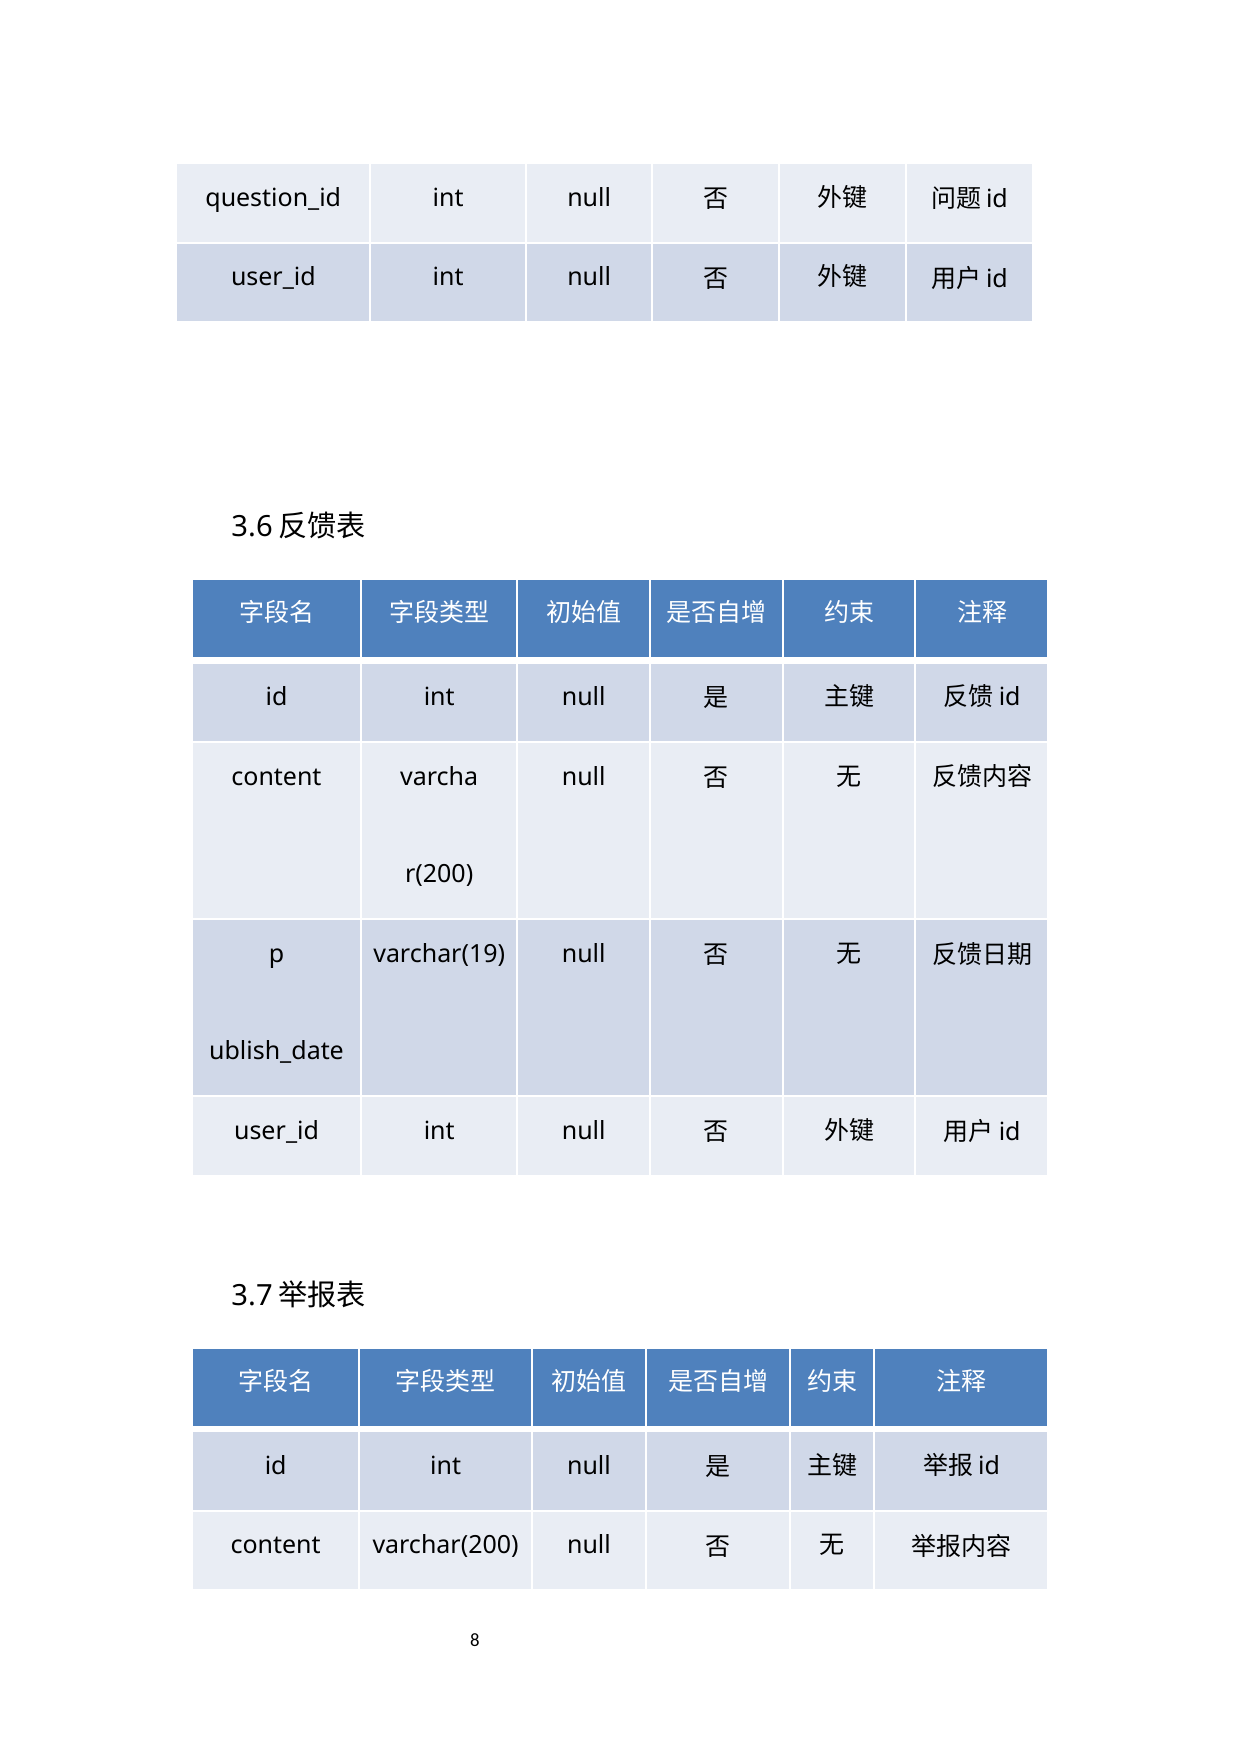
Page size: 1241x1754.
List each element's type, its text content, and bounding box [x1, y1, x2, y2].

table_cell null [527, 244, 651, 321]
table_cell varchar(200) [360, 1512, 531, 1589]
list 3.7举报表 [187, 1262, 1053, 1327]
table_cell null [518, 664, 649, 741]
table_cell int [362, 1097, 516, 1175]
table_header 是否自增 [651, 580, 782, 657]
table_cell 否 [653, 164, 778, 242]
table_cell 否 [651, 920, 782, 1095]
table_cell content [193, 743, 360, 918]
table_header 字段名 [193, 580, 360, 657]
table_cell int [362, 664, 516, 741]
table_cell int [371, 244, 525, 321]
table_header 字段名 [193, 1349, 358, 1426]
table_cell 外键 [780, 164, 905, 242]
table_cell 外键 [784, 1097, 914, 1175]
table_cell 反馈日期 [916, 920, 1047, 1095]
table_cell null [518, 1097, 649, 1175]
table_cell null [518, 743, 649, 918]
table_cell question_id [177, 164, 369, 242]
table_cell 否 [647, 1512, 789, 1589]
table_cell 无 [791, 1512, 873, 1589]
table_header 初始值 [533, 1349, 645, 1426]
table_header 初始值 [518, 580, 649, 657]
table_cell 反馈内容 [916, 743, 1047, 918]
table_cell content [193, 1512, 358, 1589]
table_cell 主键 [784, 664, 914, 741]
table_header 字段类型 [360, 1349, 531, 1426]
table_cell id [193, 1432, 358, 1510]
table_cell 主键 [791, 1432, 873, 1510]
table_cell user_id [177, 244, 369, 321]
table_header 注释 [875, 1349, 1047, 1426]
table_cell 外键 [780, 244, 905, 321]
table_cell user_id [193, 1097, 360, 1175]
table_cell id [193, 664, 360, 741]
table_cell 否 [651, 743, 782, 918]
table_cell 举报id [875, 1432, 1047, 1510]
table_header 注释 [916, 580, 1047, 657]
table_cell 用户id [916, 1097, 1047, 1175]
table_cell 用户id [907, 244, 1032, 321]
table_header 约束 [791, 1349, 873, 1426]
table_cell null [533, 1512, 645, 1589]
table_cell publish_date [193, 920, 360, 1095]
table_cell 反馈id [916, 664, 1047, 741]
table_cell int [371, 164, 525, 242]
list 3.6反馈表 [187, 493, 1053, 558]
table_cell null [527, 164, 651, 242]
table_cell 无 [784, 743, 914, 918]
table_header 约束 [784, 580, 914, 657]
table_cell 是 [647, 1432, 789, 1510]
table_cell 举报内容 [875, 1512, 1047, 1589]
table_cell null [518, 920, 649, 1095]
table_cell varchar(19) [362, 920, 516, 1095]
table_cell 问题id [907, 164, 1032, 242]
table_cell varchar(200) [362, 743, 516, 918]
table_header 字段类型 [362, 580, 516, 657]
table_cell 否 [651, 1097, 782, 1175]
table_cell 无 [784, 920, 914, 1095]
table_cell 否 [653, 244, 778, 321]
table_cell null [533, 1432, 645, 1510]
table_cell 是 [651, 664, 782, 741]
table_cell int [360, 1432, 531, 1510]
table_header 是否自增 [647, 1349, 789, 1426]
